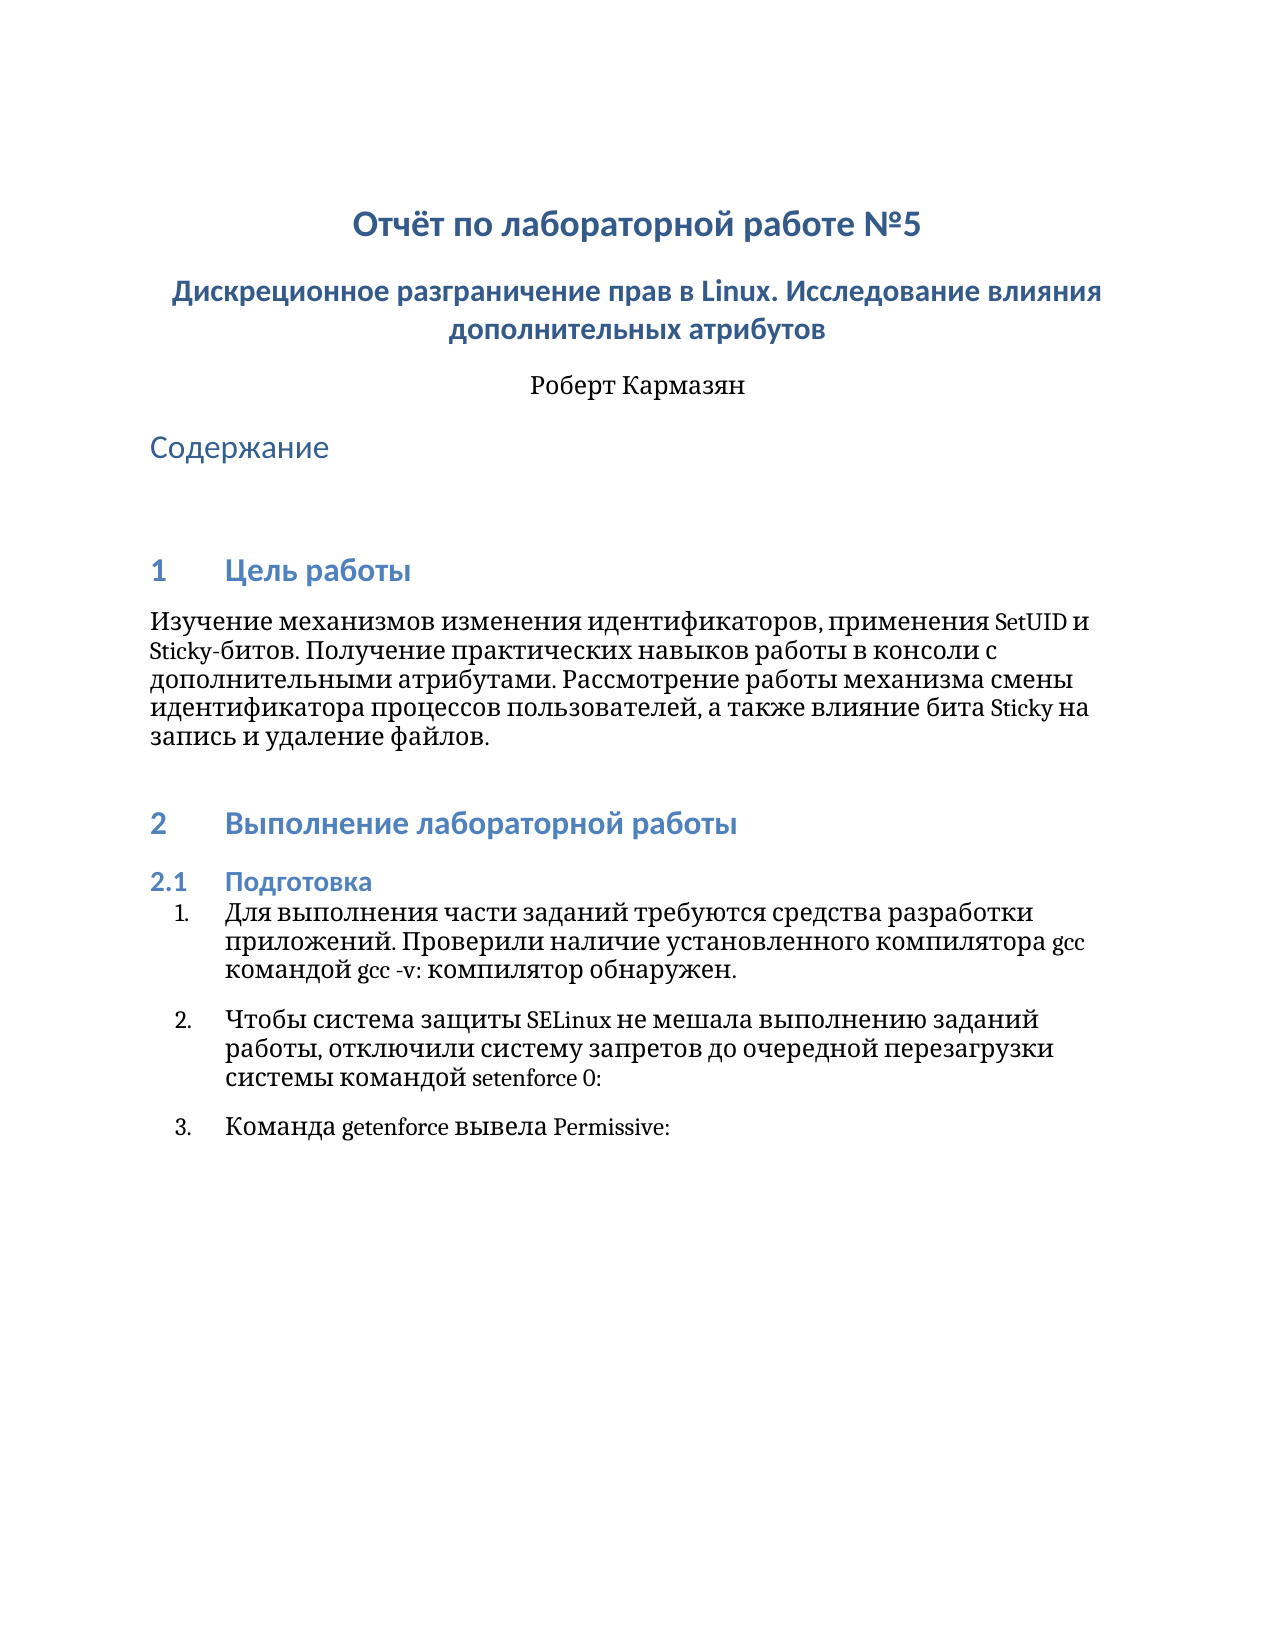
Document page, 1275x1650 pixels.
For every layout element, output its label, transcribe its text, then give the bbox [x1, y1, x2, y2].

list Команда getenforce вывела Permissive: [175, 1113, 1125, 1142]
text Роберт Кармазян [150, 372, 1125, 401]
subtitle 2 Выполнение лабораторной работы [150, 802, 1125, 842]
text Изучение механизмов изменения идентификаторов, применения SetUID и Sticky-битов. Получение практических навыков работы в консоли с дополнительными атрибутами. Рассмотрение работы механизма смены идентификатора процессов пользователей, а также влияние бита Sticky на запись и удаление файлов. [150, 608, 1125, 752]
subtitle 1 Цель работы [150, 548, 1125, 589]
subtitle Дискреционное разграничение прав в Linux. Исследование влияния дополнительных атрибутов [150, 271, 1125, 347]
title Отчёт по лабораторной работе №5 [150, 200, 1125, 246]
list Для выполнения части заданий требуются средства разработки приложений. Проверили наличие установленного компилятора gcc командой gcc -v: компилятор обнаружен. [175, 899, 1125, 985]
list Чтобы система защиты SELinux не мешала выполнению заданий работы, отключили систему запретов до очередной перезагрузки системы командой setenforce 0: [175, 1006, 1125, 1092]
subtitle 2.1 Подготовка [150, 863, 1125, 899]
